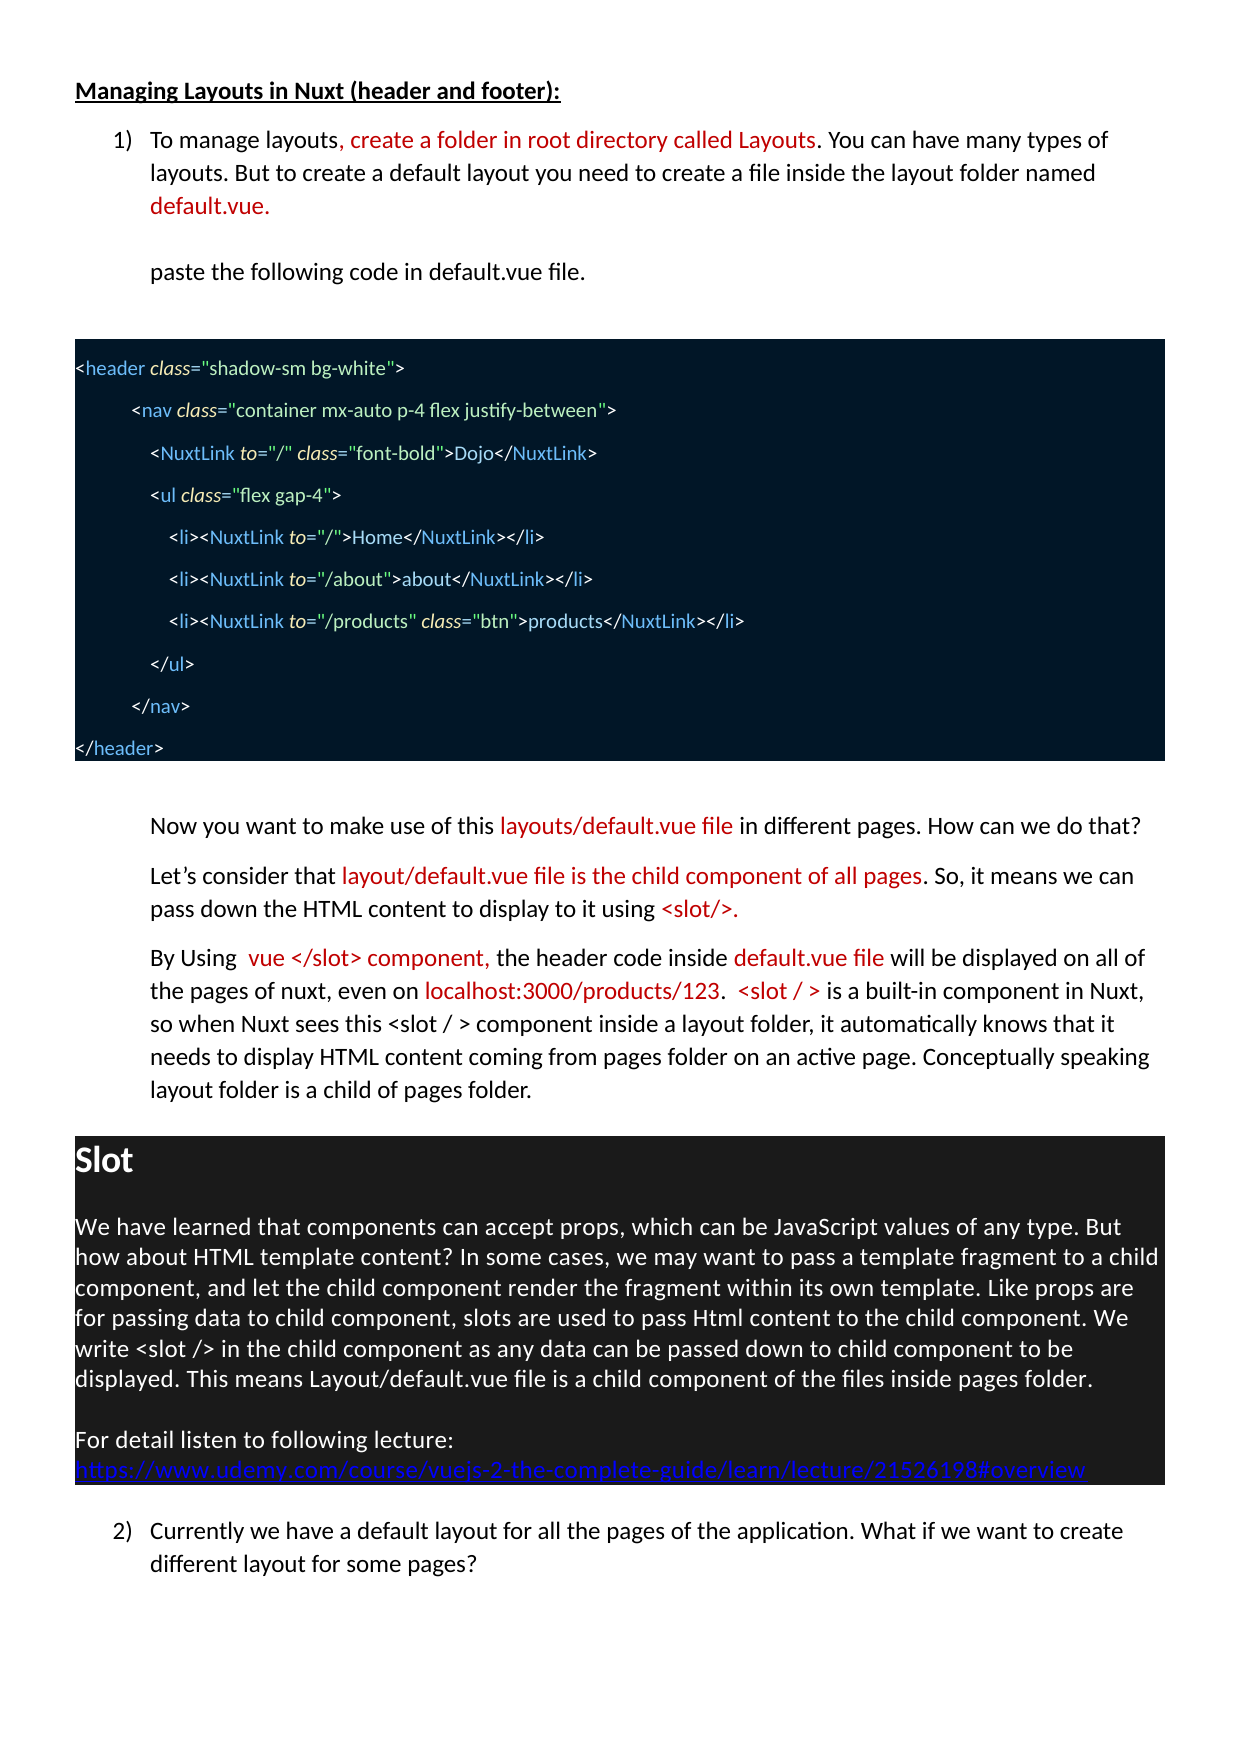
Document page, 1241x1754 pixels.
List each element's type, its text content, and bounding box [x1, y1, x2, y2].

text </nav> [75, 676, 1165, 718]
text <ul class="flex gap-4"> [75, 465, 1165, 507]
subtitle Slot [75, 1136, 1165, 1182]
text </ul> [75, 634, 1165, 676]
text </header> [75, 718, 1165, 761]
text By Using vue </slot> component, the header code inside default.vue file will be displayed on all of the pages of nuxt, even on localhost:3000/products/123. <slot / > is a built-in component in Nuxt, so when Nuxt sees this <slot / > component inside a layout folder, it automatically knows that it needs to display HTML content coming from pages folder on an active page. Conceptually speaking layout folder is a child of pages folder. [150, 942, 1165, 1104]
text <li><NuxtLink to="/">Home</NuxtLink></li> [75, 507, 1165, 550]
text <li><NuxtLink to="/about">about</NuxtLink></li> [75, 550, 1165, 592]
text <header class="shadow-sm bg-white"> [75, 339, 1165, 381]
text <li><NuxtLink to="/products" class="btn">products</NuxtLink></li> [75, 592, 1165, 634]
text <nav class="container mx-auto p-4 flex justify-between"> [75, 381, 1165, 423]
text Managing Layouts in Nuxt (header and footer): [75, 75, 1165, 106]
list To manage layouts, create a folder in root directory called Layouts. You can have many types of layouts. But to create a default layout you need to create a file inside the layout folder named default.vue. [112, 124, 1165, 221]
list paste the following code in default.vue file. [150, 256, 1165, 287]
text For detail listen to following lecture: https://www.udemy.com/course/vuejs-2-the-complete-guide/learn/lecture/21526198#overview [75, 1424, 1165, 1485]
list Currently we have a default layout for all the pages of the application. What if we want to create different layout for some pages? [112, 1515, 1165, 1579]
text Now you want to make use of this layouts/default.vue file in different pages. How can we do that? [150, 810, 1165, 841]
text <NuxtLink to="/" class="font-bold">Dojo</NuxtLink> [75, 423, 1165, 465]
text We have learned that components can accept props, which can be JavaScript values of any type. But how about HTML template content? In some cases, we may want to pass a template fragment to a child component, and let the child component render the fragment within its own template. Like props are for passing data to child component, slots are used to pass Html content to the child component. We write <slot /> in the child component as any data can be passed down to child component to be displayed. This means Layout/default.vue file is a child component of the files inside pages folder. [75, 1211, 1165, 1394]
text Let’s consider that layout/default.vue file is the child component of all pages. So, it means we can pass down the HTML content to display to it using <slot/>. [150, 860, 1165, 923]
